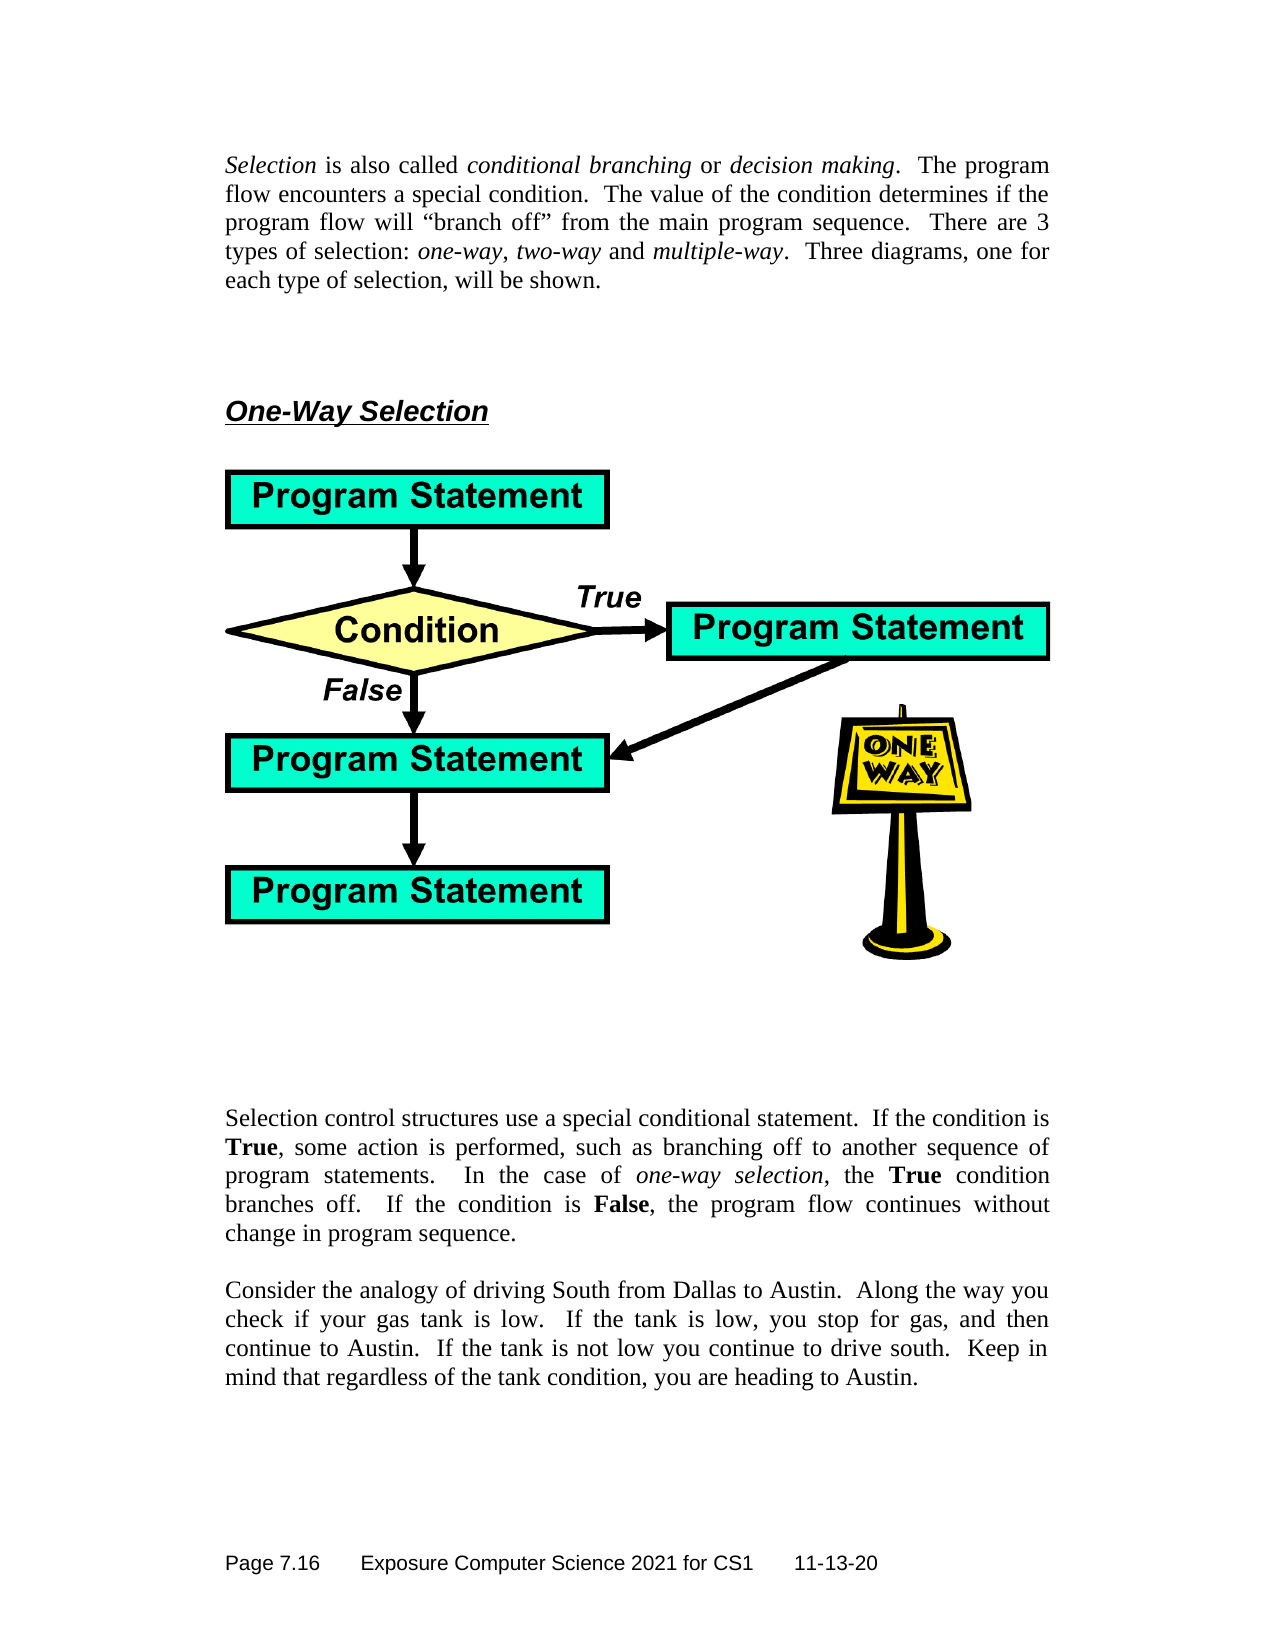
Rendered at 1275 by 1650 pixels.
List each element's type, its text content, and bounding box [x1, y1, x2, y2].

text One-Way Selection [225, 394, 1050, 428]
text Selection is also called conditional branching or decision making. The program flow encounters a special condition. The value of the condition determines if the program flow will “branch off” from the main program sequence. There are 3 types of selection: one-way, two-way and multiple-way. Three diagrams, one for each type of selection, will be shown. [225, 150, 1050, 294]
text Consider the analogy of driving South from Dallas to Austin. Along the way you check if your gas tank is low. If the tank is low, you stop for gas, and then continue to . If the tank is not low you continue to drive south. Keep in mind that regardless of the tank condition, you are heading to . [225, 1276, 1050, 1391]
picture [225, 461, 1050, 960]
text Selection control structures use a special conditional statement. If the condition is True, some action is performed, such as branching off to another sequence of program statements. In the case of one-way selection, the True condition branches off. If the condition is False, the program flow continues without change in program sequence. [225, 1103, 1050, 1247]
